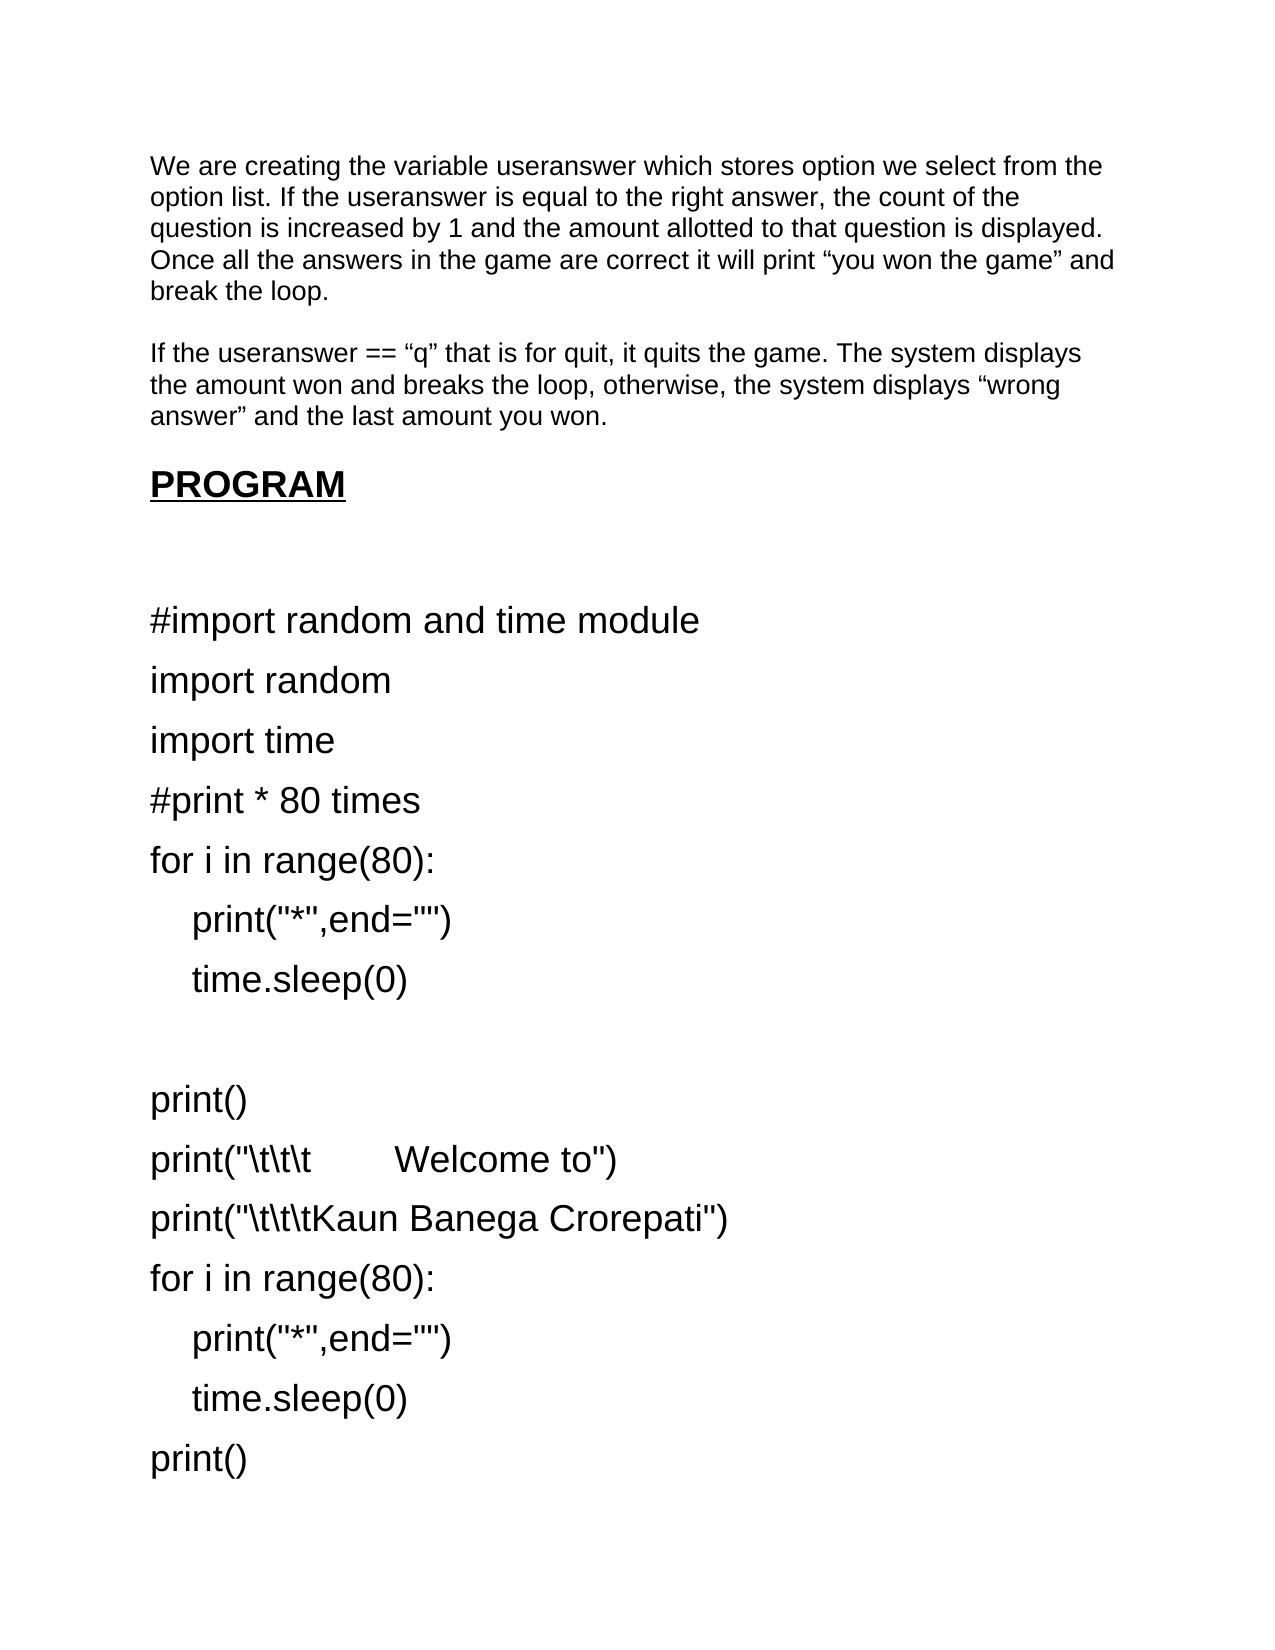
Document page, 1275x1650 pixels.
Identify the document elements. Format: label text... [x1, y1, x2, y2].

text import random [150, 644, 1094, 702]
text We are creating the variable useranswer which stores option we select from the option list. If the useranswer is equal to the right answer, the count of the question is increased by 1 and the amount allotted to that question is displayed. Once all the answers in the game are correct it will print “you won the game” and break the loop. [150, 150, 1125, 306]
text If the useranswer == “q” that is for quit, it quits the game. The system displays the amount won and breaks the loop, otherwise, the system displays “wrong answer” and the last amount you won. [125, 337, 1150, 431]
text time.sleep(0) [150, 943, 1094, 1001]
text import time [150, 704, 1094, 761]
text #print * 80 times [150, 763, 1094, 821]
text PROGRAM [125, 462, 1150, 506]
text print("*",end="") [150, 883, 1094, 941]
text #import random and time module [150, 584, 1094, 642]
text print() [150, 1062, 1094, 1120]
text time.sleep(0) [150, 1361, 1094, 1419]
text print("\t\t\tKaun Banega Crorepati") [150, 1182, 1094, 1240]
text print("*",end="") [150, 1302, 1094, 1359]
text for i in range(80): [150, 1242, 1094, 1299]
text for i in range(80): [150, 823, 1094, 881]
text print("\t\t\t Welcome to") [150, 1122, 1094, 1180]
text print() [150, 1421, 1094, 1479]
